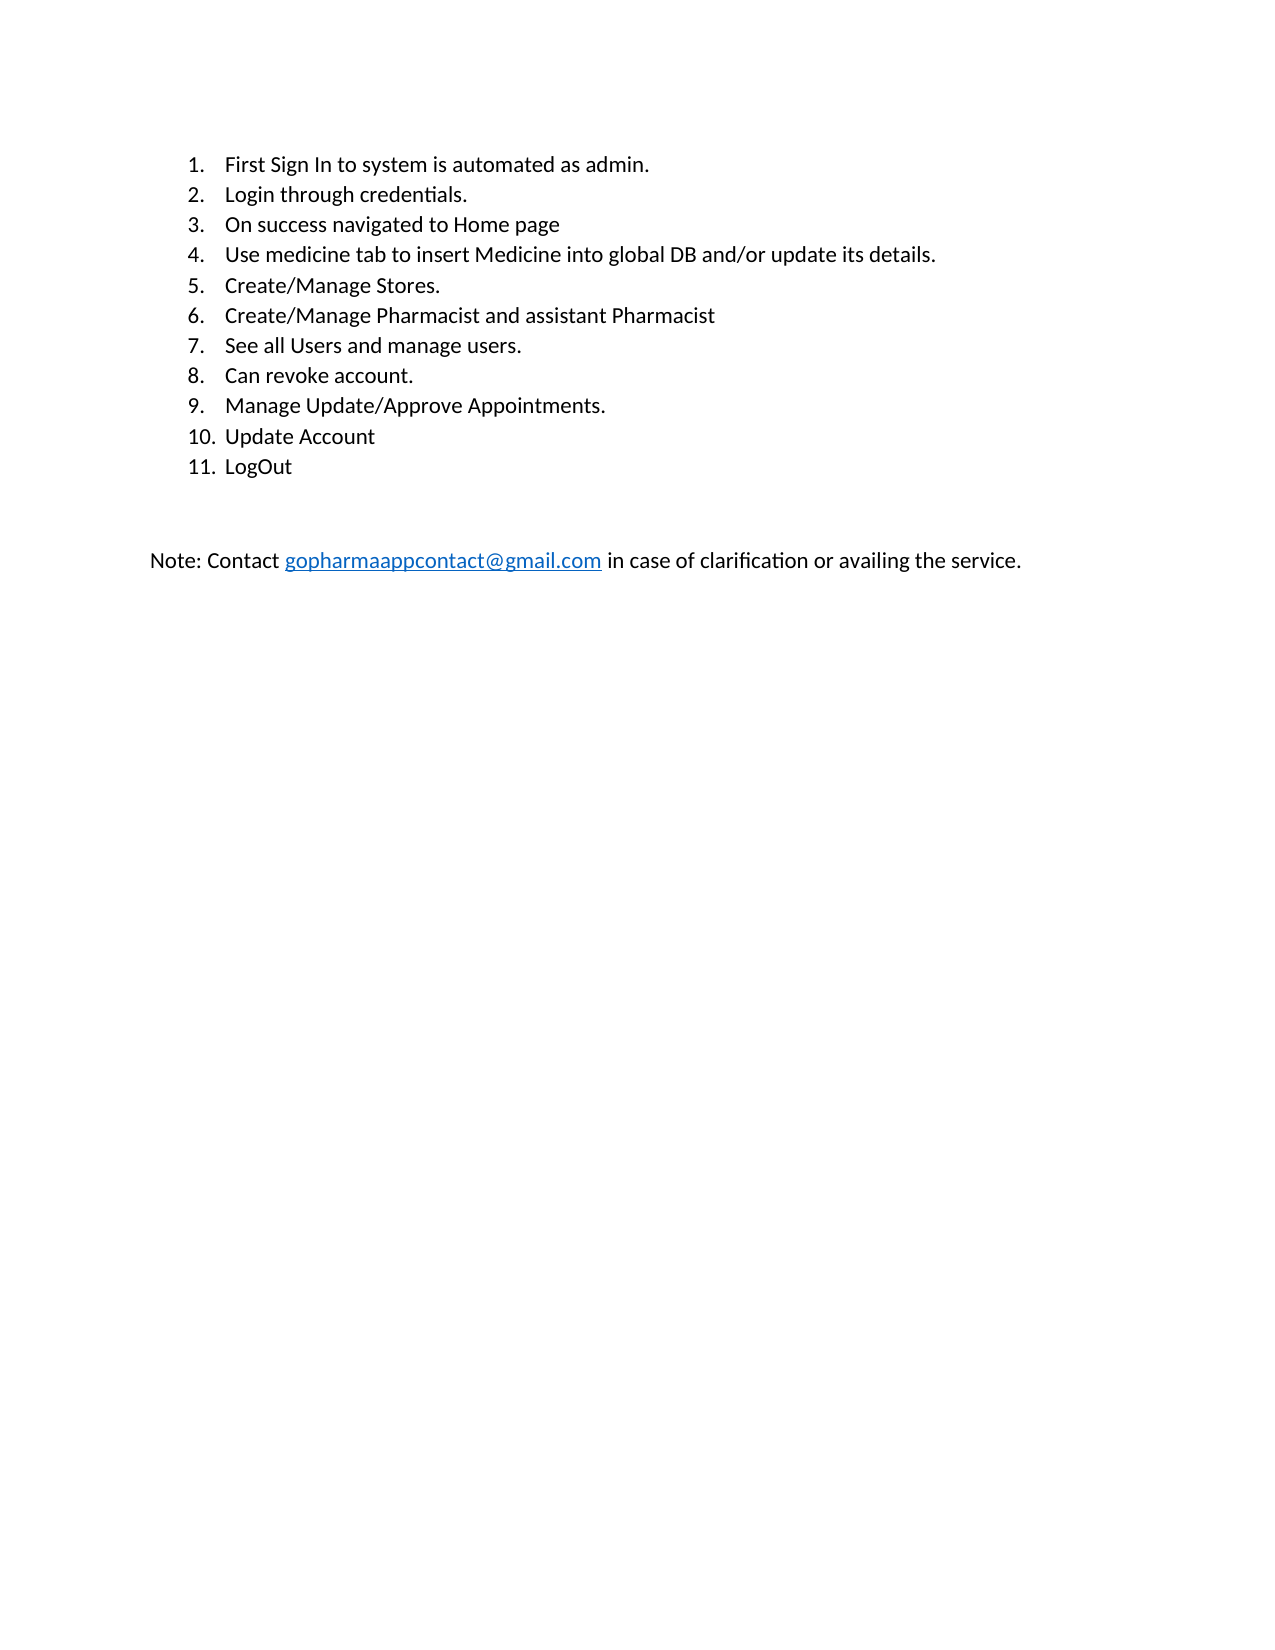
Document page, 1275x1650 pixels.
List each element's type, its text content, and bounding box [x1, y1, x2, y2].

list Login through credentials. [187, 180, 1125, 208]
text Note: Contact gopharmaappcontact@gmail.com in case of clarification or availing the service. [150, 546, 1125, 574]
list Manage Update/Approve Appointments. [187, 392, 1125, 420]
list Can revoke account. [187, 361, 1125, 389]
list Use medicine tab to insert Medicine into global DB and/or update its details. [187, 241, 1125, 269]
list First Sign In to system is automated as admin. [187, 150, 1125, 178]
list See all Users and manage users. [187, 331, 1125, 359]
list Create/Manage Pharmacist and assistant Pharmacist [187, 301, 1125, 329]
list LogOut [187, 452, 1125, 480]
list On success navigated to Home page [187, 210, 1125, 238]
list Create/Manage Stores. [187, 271, 1125, 299]
list Update Account [187, 422, 1125, 450]
